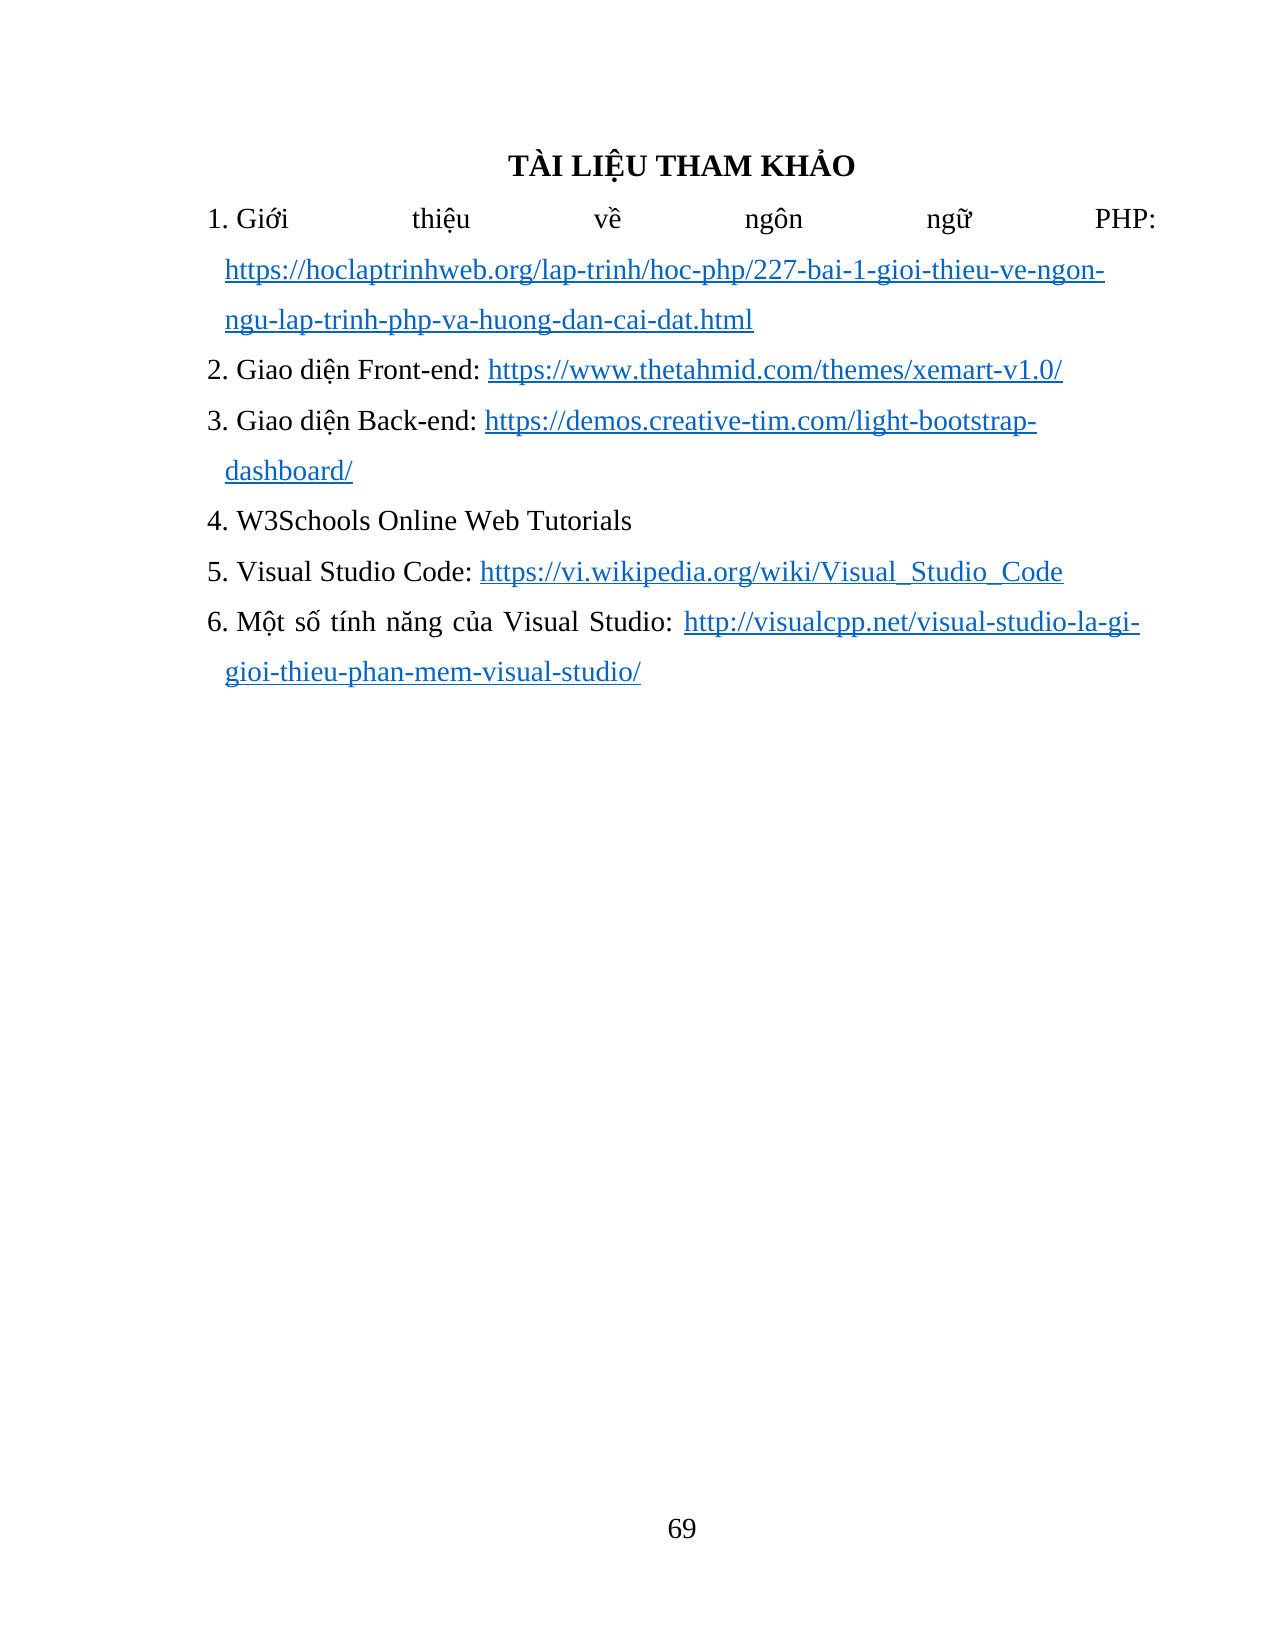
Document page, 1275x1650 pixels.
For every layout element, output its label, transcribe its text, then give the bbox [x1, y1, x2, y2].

list W3Schools Online Web Tutorials [207, 503, 1157, 537]
list Giới thiệu về ngôn ngữ PHP: https://hoclaptrinhweb.org/lap-trinh/hoc-php/227-bai-1-gioi-thieu-ve-ngon-ngu-lap-trinh-php-va-huong-dan-cai-dat.html [207, 202, 1157, 336]
list Giao diện Back-end: https://demos.creative-tim.com/light-bootstrap-dashboard/ [207, 403, 1157, 487]
subtitle TÀI LIỆU THAM KHẢO [207, 148, 1157, 184]
list Một số tính năng của Visual Studio: http://visualcpp.net/visual-studio-la-gi-gioi-thieu-phan-mem-visual-studio/ [207, 604, 1140, 688]
list Visual Studio Code: https://vi.wikipedia.org/wiki/Visual_Studio_Code [207, 554, 1157, 587]
list Giao diện Front-end: https://www.thetahmid.com/themes/xemart-v1.0/ [207, 352, 1157, 386]
